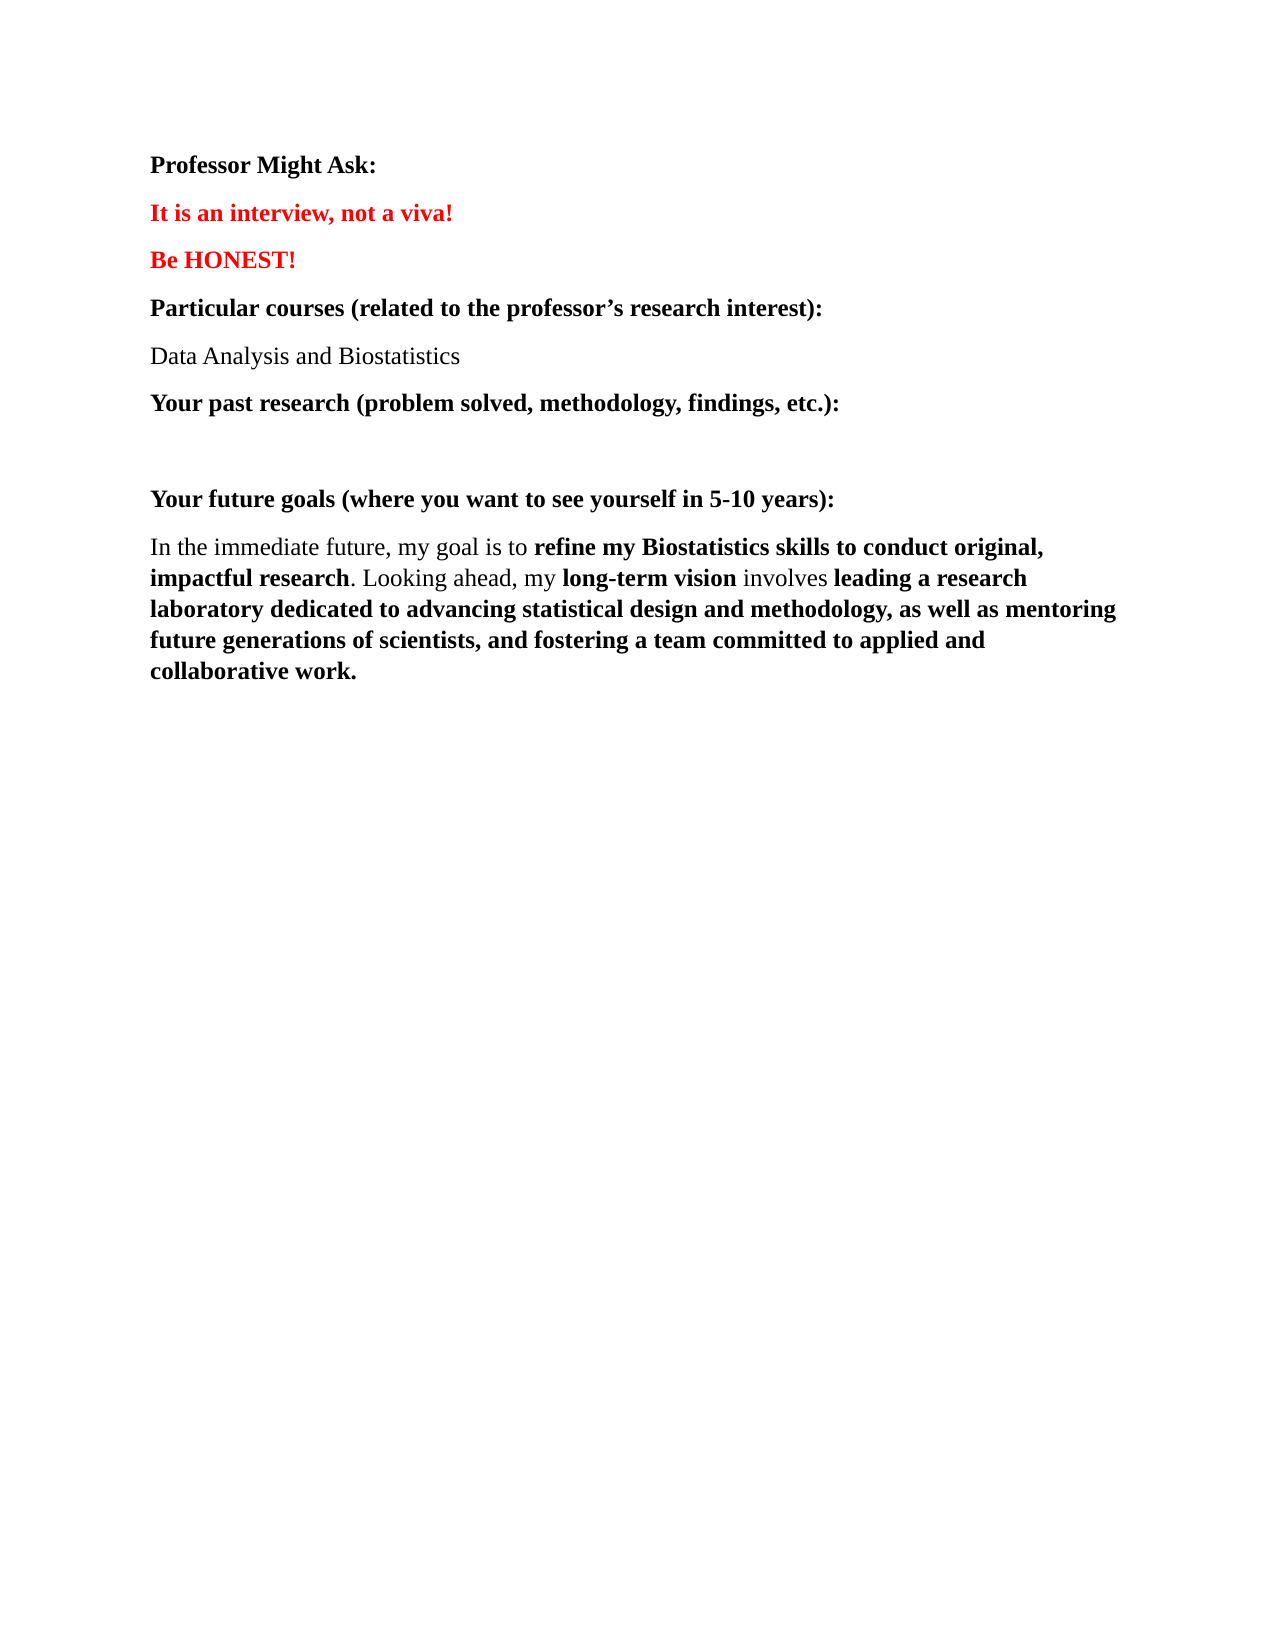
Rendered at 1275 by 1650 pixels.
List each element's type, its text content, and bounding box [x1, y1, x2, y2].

text Your future goals (where you want to see yourself in 5-10 years): [150, 484, 1125, 513]
text In the immediate future, my goal is to refine my Biostatistics skills to conduct original, impactful research. Looking ahead, my long-term vision involves leading a research laboratory dedicated to advancing statistical design and methodology, as well as mentoring future generations of scientists, and fostering a team committed to applied and collaborative work. [150, 532, 1125, 684]
text Data Analysis and Biostatistics [150, 341, 1125, 369]
text Professor Might Ask: [150, 150, 1125, 179]
text Be HONEST! [150, 245, 1125, 274]
text Your past research (problem solved, methodology, findings, etc.): [150, 388, 1125, 417]
text It is an interview, not a viva! [150, 198, 1125, 226]
text Particular courses (related to the professor’s research interest): [150, 293, 1125, 322]
